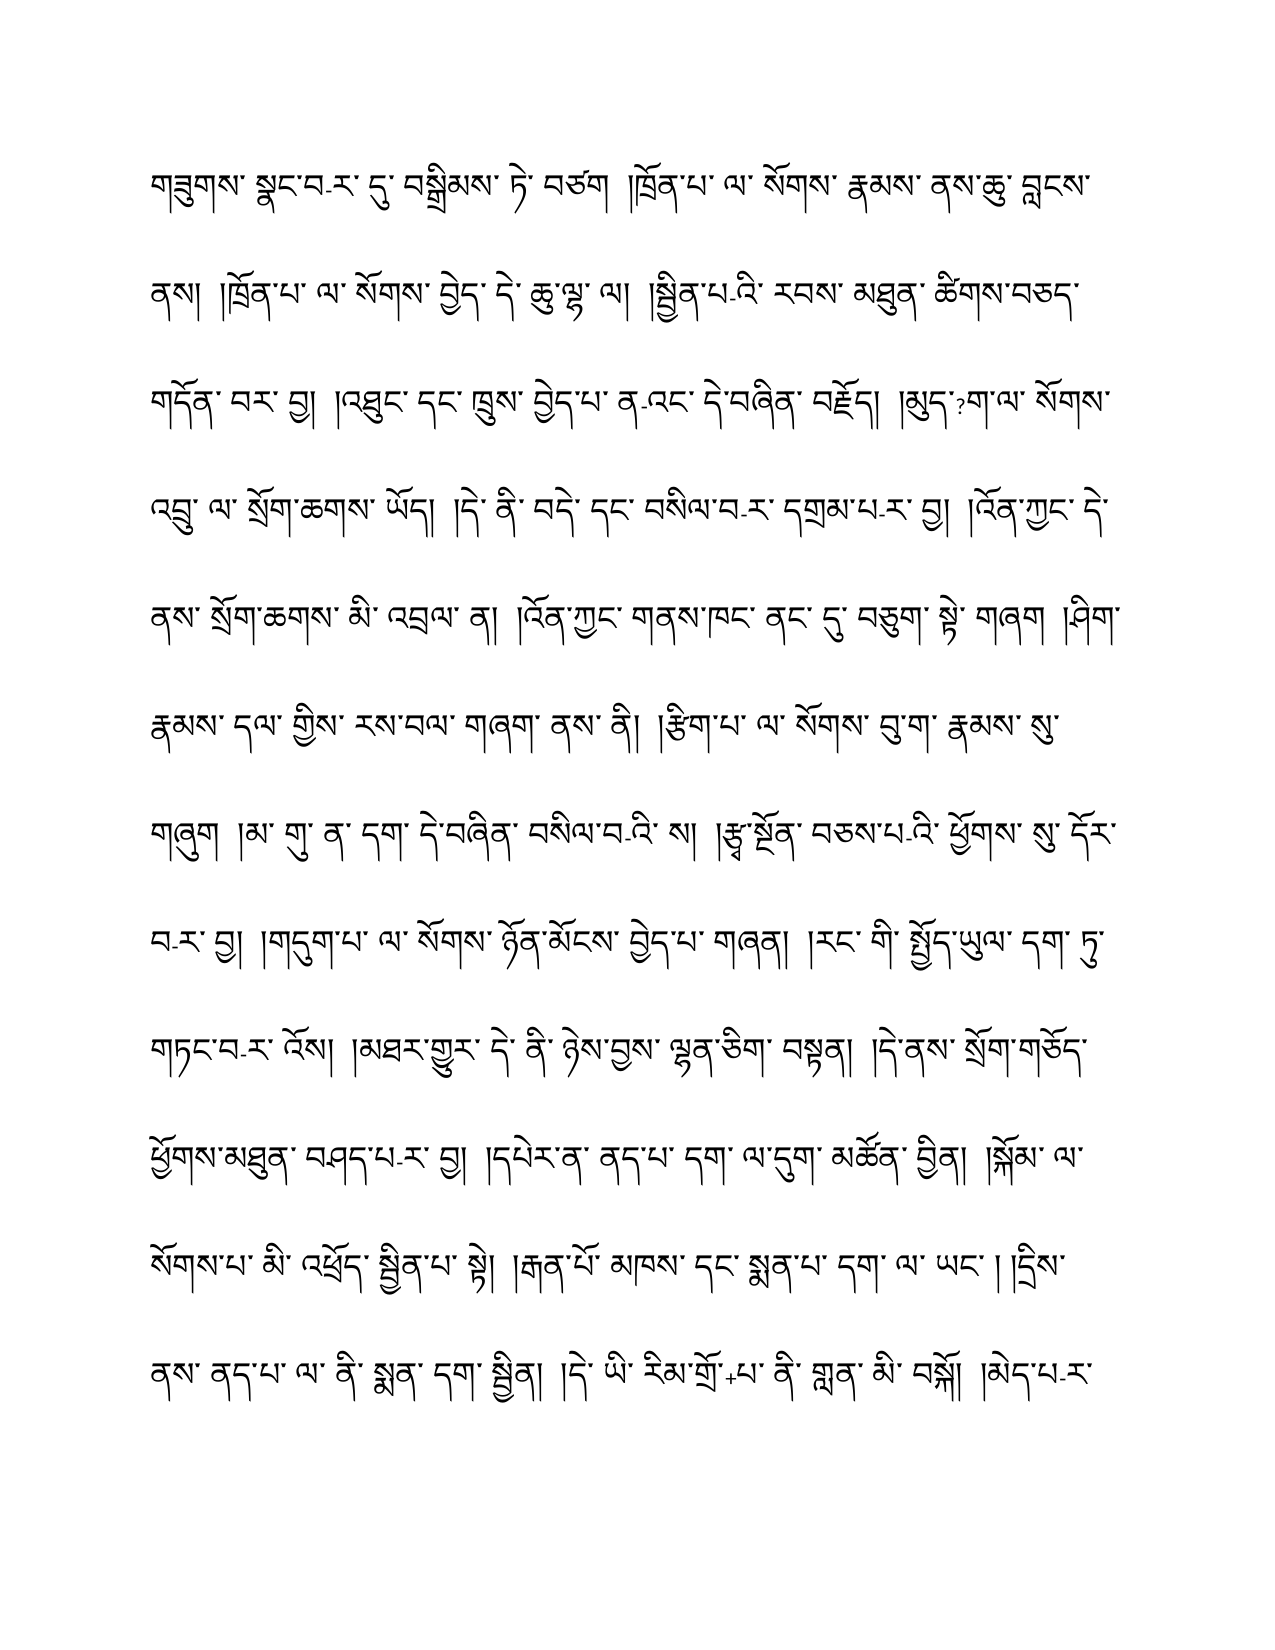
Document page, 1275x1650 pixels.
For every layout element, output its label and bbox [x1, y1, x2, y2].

text [150, 150, 1125, 1431]
